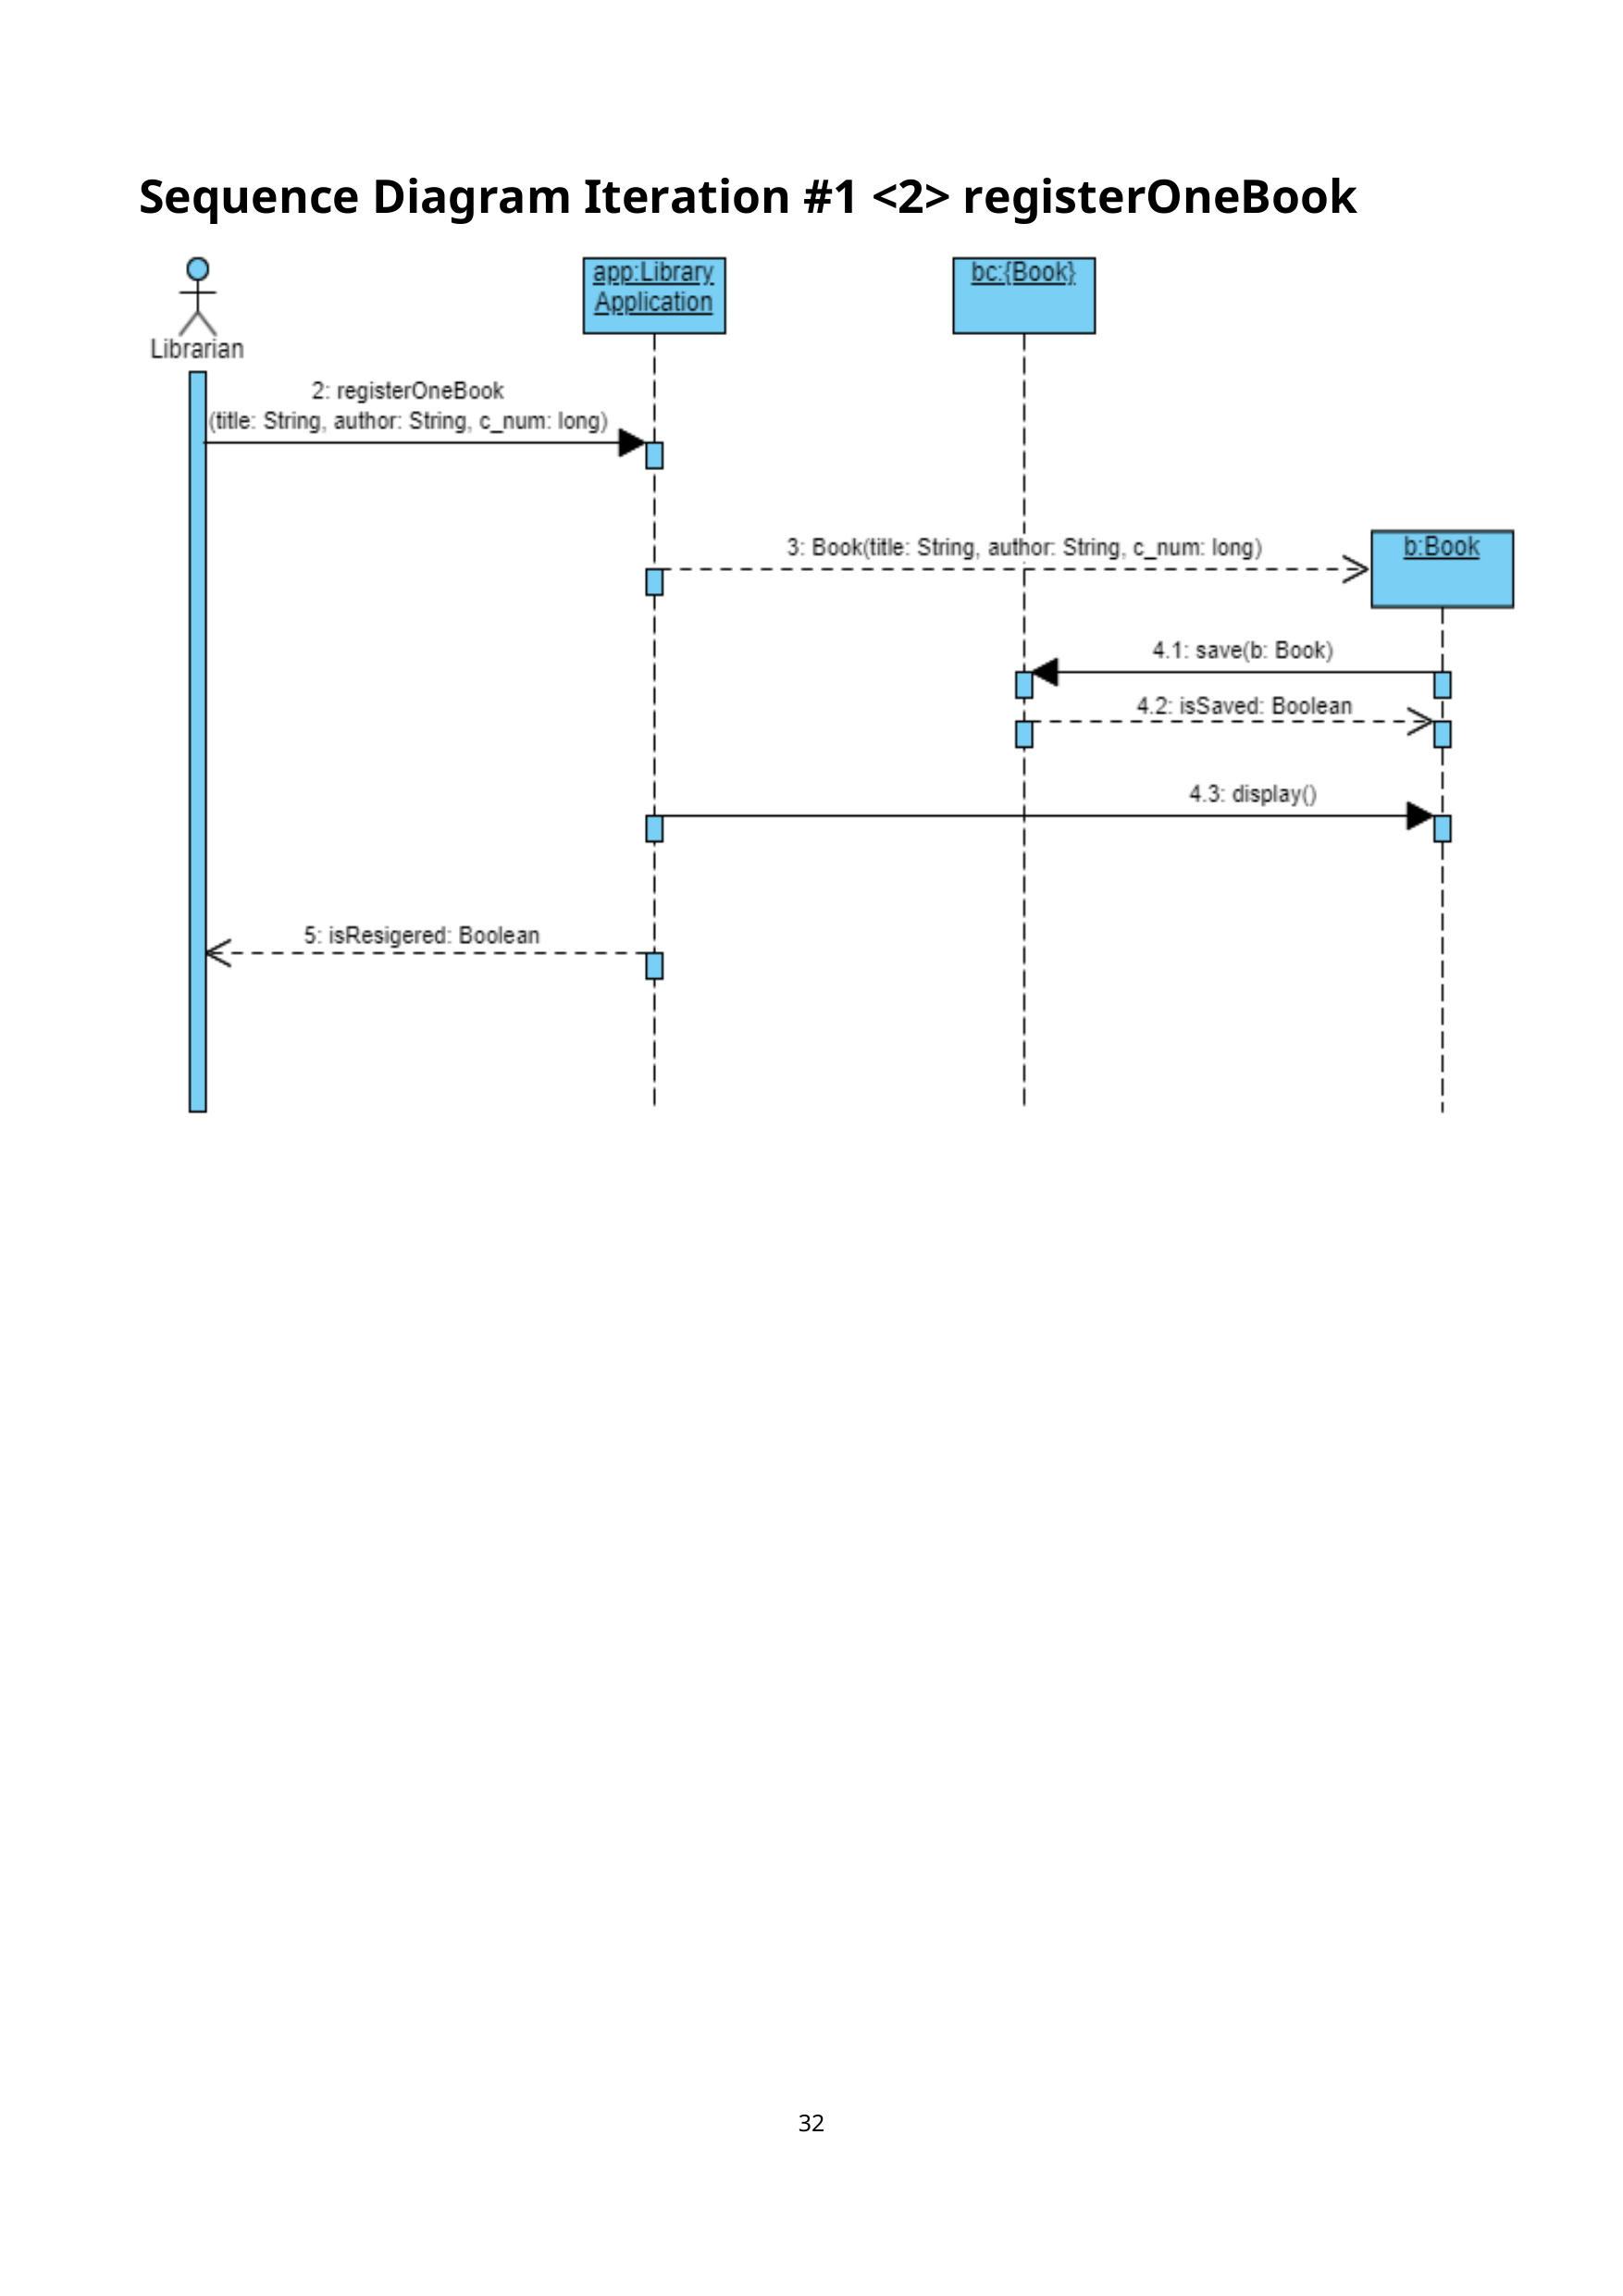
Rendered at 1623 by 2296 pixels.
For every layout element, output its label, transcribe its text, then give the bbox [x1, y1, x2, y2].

text Sequence Diagram Iteration #1 <2> registerOneBook [139, 164, 1484, 227]
picture [139, 247, 1525, 1133]
